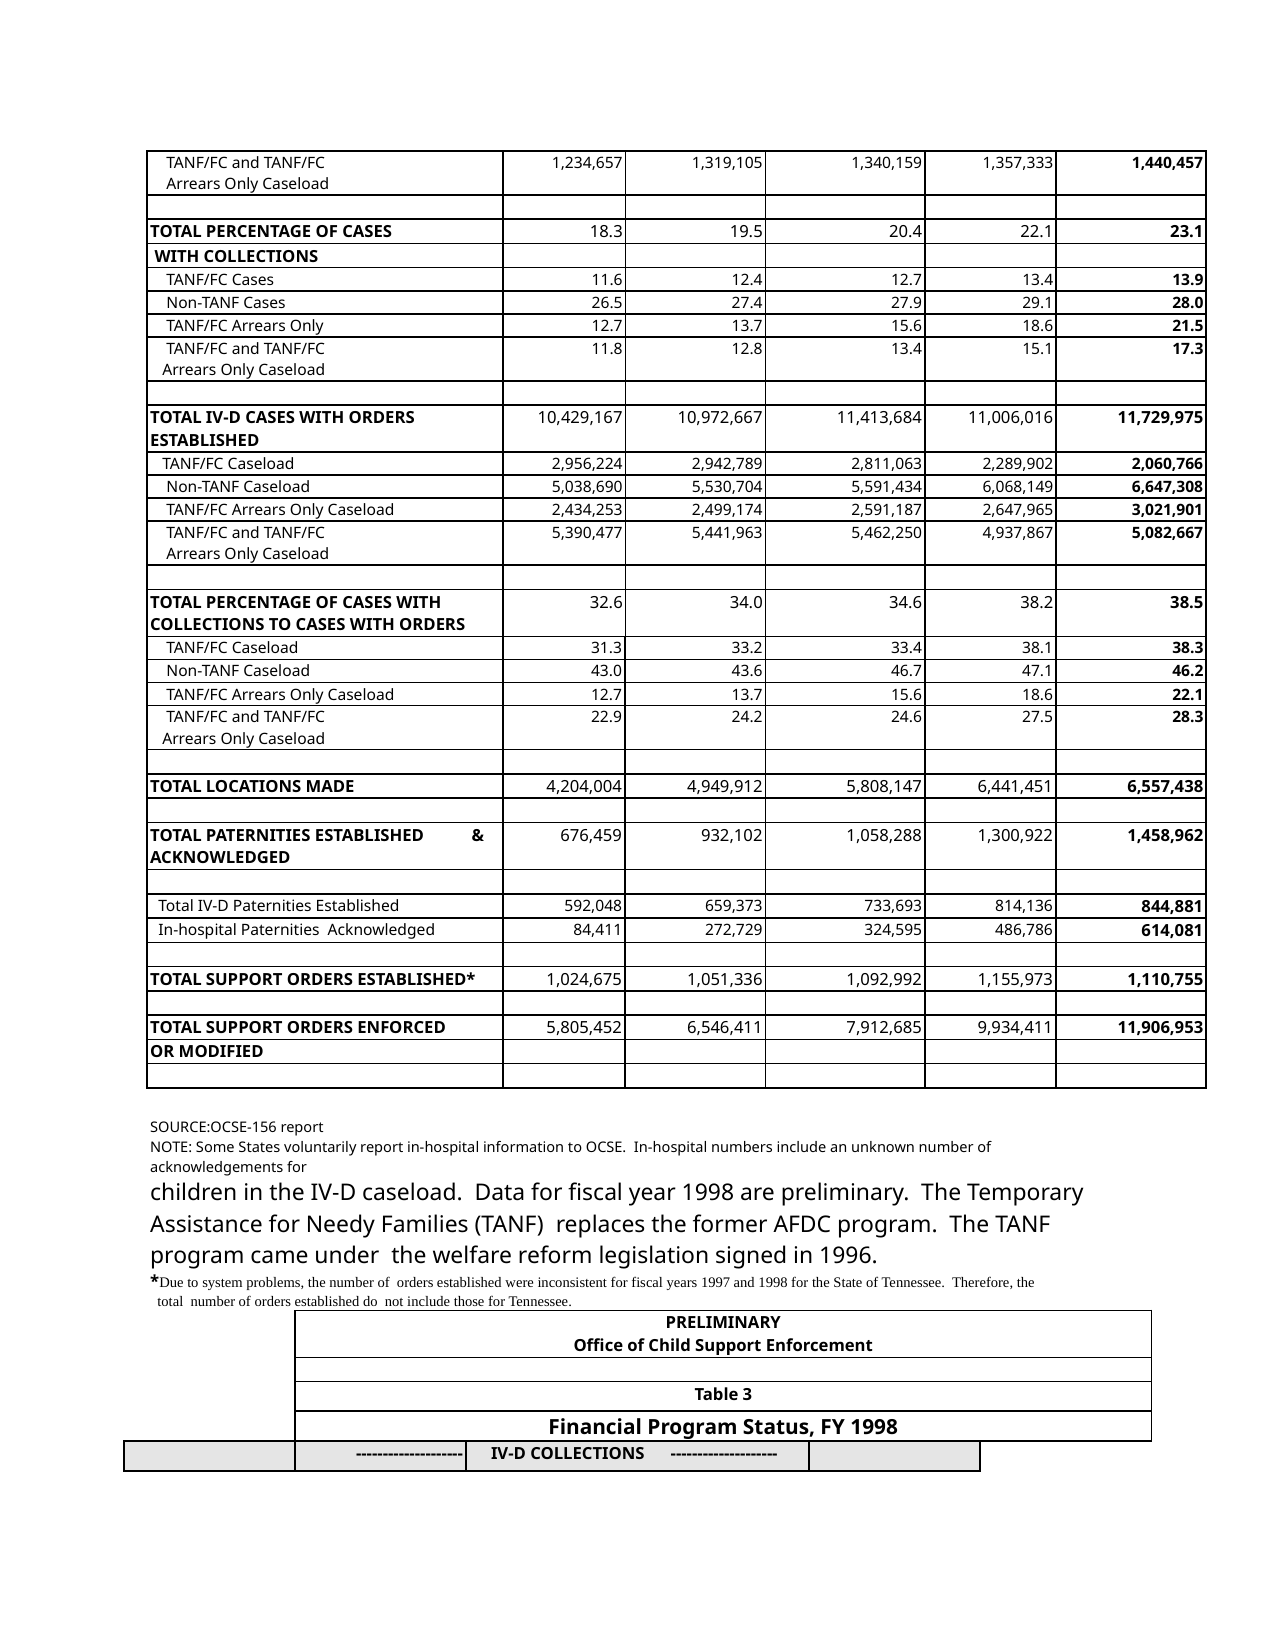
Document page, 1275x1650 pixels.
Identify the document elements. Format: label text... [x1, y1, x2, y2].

table_cell IV-D COLLECTIONS -------------------- [467, 1442, 808, 1470]
table_cell 3,021,901 [1057, 499, 1205, 520]
table_cell [1057, 382, 1205, 404]
table_cell 12.7 [766, 268, 924, 290]
table_cell TOTAL PERCENTAGE OF CASES [148, 220, 502, 243]
table_cell 34.0 [626, 590, 765, 636]
table_cell 18.6 [926, 315, 1055, 336]
table_cell Non-TANF Cases [148, 292, 502, 313]
table_cell 11,413,684 [766, 406, 924, 451]
table_cell [504, 750, 624, 773]
table_cell [766, 799, 924, 822]
table_cell 5,462,250 [766, 522, 924, 564]
table_cell 9,934,411 [926, 1016, 1055, 1038]
table_cell 659,373 [626, 895, 765, 917]
table_cell 13.7 [626, 683, 765, 705]
table_cell [1057, 1040, 1205, 1063]
table_cell 21.5 [1057, 315, 1205, 336]
table_cell 33.4 [766, 637, 924, 659]
table_cell [504, 566, 625, 589]
table_cell 614,081 [1057, 919, 1205, 941]
table_cell In-hospital Paternities Acknowledged [148, 919, 502, 941]
table_cell [148, 750, 502, 773]
table_cell -------------------- [296, 1442, 465, 1470]
table_cell 13.4 [926, 268, 1055, 290]
table_cell 26.5 [504, 292, 625, 313]
table_cell 38.1 [926, 637, 1055, 659]
table_cell TOTAL LOCATIONS MADE [148, 775, 502, 797]
table_cell [148, 566, 502, 589]
table_cell 47.1 [926, 660, 1055, 682]
table_cell [926, 566, 1055, 589]
table_cell TANF/FC and TANF/FC Arrears Only Caseload [148, 152, 502, 194]
table_cell TANF/FC and TANF/FC Arrears Only Caseload [148, 338, 502, 380]
table_cell [148, 799, 502, 822]
table_cell [626, 382, 765, 404]
table_cell [504, 1040, 624, 1063]
table_cell 676,459 [504, 823, 624, 868]
table_cell 1,300,922 [926, 823, 1055, 868]
table_cell 5,808,147 [766, 775, 924, 797]
table_cell [1057, 196, 1205, 218]
table_cell 1,319,105 [626, 152, 765, 194]
table_cell [766, 750, 924, 773]
table_cell [1057, 750, 1205, 773]
table_cell 4,949,912 [626, 775, 765, 797]
table_cell 46.2 [1057, 660, 1205, 682]
table_cell 1,092,992 [766, 967, 924, 990]
table_cell [626, 943, 765, 966]
table_cell 932,102 [626, 823, 765, 868]
table_cell [626, 244, 765, 267]
table_cell Financial Program Status, FY 1998 [296, 1412, 1151, 1440]
table_cell [504, 382, 625, 404]
table_cell 19.5 [626, 220, 765, 243]
table_cell 29.1 [926, 292, 1055, 313]
table_cell TANF/FC Arrears Only Caseload [148, 499, 502, 520]
table_cell [1057, 799, 1205, 822]
table_cell TANF/FC and TANF/FC Arrears Only Caseload [148, 706, 502, 749]
table_cell 11,906,953 [1057, 1016, 1205, 1038]
table_cell Non-TANF Caseload [148, 476, 502, 497]
table_cell TANF/FC Caseload [148, 637, 502, 659]
table_cell [926, 1040, 1055, 1063]
table_cell 1,357,333 [926, 152, 1055, 194]
table_cell TOTAL PATERNITIES ESTABLISHED & ACKNOWLEDGED [148, 823, 502, 868]
table_cell [766, 1064, 924, 1087]
table_cell 46.7 [766, 660, 924, 682]
table_cell 6,068,149 [926, 476, 1055, 497]
table_cell 24.6 [766, 706, 924, 749]
table_cell 2,591,187 [766, 499, 924, 520]
table_cell [148, 943, 502, 966]
table_cell 1,024,675 [504, 967, 624, 990]
table_cell 2,942,789 [626, 453, 765, 474]
table_cell 23.1 [1057, 220, 1205, 243]
table_cell 1,234,657 [504, 152, 625, 194]
table_cell 38.2 [926, 590, 1055, 636]
table_cell 844,881 [1057, 895, 1205, 917]
table_cell [926, 943, 1055, 966]
table_cell 24.2 [626, 706, 765, 749]
table_cell 7,912,685 [766, 1016, 924, 1038]
table_cell [766, 992, 924, 1014]
table_cell [766, 382, 924, 404]
table_cell TANF/FC Cases [148, 268, 502, 290]
table_header PRELIMINARY Office of Child Support Enforcement [296, 1311, 1151, 1356]
table_cell 272,729 [626, 919, 765, 941]
table_cell TANF/FC Arrears Only [148, 315, 502, 336]
table_cell 11,006,016 [926, 406, 1055, 451]
table_cell 13.7 [626, 315, 765, 336]
table_cell 34.6 [766, 590, 924, 636]
table_cell 5,530,704 [626, 476, 765, 497]
table_cell 15.6 [766, 683, 924, 705]
table_cell 18.3 [504, 220, 625, 243]
table_cell 20.4 [766, 220, 924, 243]
table_cell TANF/FC and TANF/FC Arrears Only Caseload [148, 522, 502, 564]
table_cell Non-TANF Caseload [148, 660, 502, 682]
table_cell 43.0 [504, 660, 624, 682]
table_cell 12.4 [626, 268, 765, 290]
table_cell [1057, 870, 1205, 893]
table_cell 2,811,063 [766, 453, 924, 474]
table_cell [926, 1064, 1055, 1087]
table_cell [926, 244, 1055, 267]
table_cell 814,136 [926, 895, 1055, 917]
table_cell [296, 1358, 1151, 1381]
table_cell [1057, 1064, 1205, 1087]
table_cell 1,458,962 [1057, 823, 1205, 868]
table_cell 2,499,174 [626, 499, 765, 520]
table_cell 11.6 [504, 268, 625, 290]
table_cell TOTAL IV-D CASES WITH ORDERS ESTABLISHED [148, 406, 502, 451]
table_cell 38.5 [1057, 590, 1205, 636]
table_cell Table 3 [296, 1382, 1151, 1410]
table_cell 6,441,451 [926, 775, 1055, 797]
table_cell [504, 943, 624, 966]
table_cell [1057, 943, 1205, 966]
table_cell TOTAL SUPPORT ORDERS ENFORCED [148, 1016, 502, 1038]
table_cell 27.4 [626, 292, 765, 313]
table_cell [504, 244, 625, 267]
table_cell TANF/FC Arrears Only Caseload [148, 683, 502, 705]
table_cell [1057, 244, 1205, 267]
table_cell [148, 992, 502, 1014]
table_cell 12.7 [504, 315, 625, 336]
table_cell TOTAL PERCENTAGE OF CASES WITH COLLECTIONS TO CASES WITH ORDERS [148, 590, 502, 636]
table_cell 18.6 [926, 683, 1055, 705]
table_cell 28.0 [1057, 292, 1205, 313]
table_cell [626, 870, 765, 893]
table_cell [626, 566, 765, 589]
table_cell 27.9 [766, 292, 924, 313]
table_cell [766, 943, 924, 966]
table_cell 27.5 [926, 706, 1055, 749]
table_cell 5,038,690 [504, 476, 625, 497]
table_cell 5,441,963 [626, 522, 765, 564]
table_cell 33.2 [626, 637, 765, 659]
table_cell 2,060,766 [1057, 453, 1205, 474]
table_cell 6,647,308 [1057, 476, 1205, 497]
table_cell [148, 382, 502, 404]
table_cell TOTAL SUPPORT ORDERS ESTABLISHED* [148, 967, 502, 990]
table_cell 1,340,159 [766, 152, 924, 194]
table_cell 10,429,167 [504, 406, 625, 451]
table_cell [148, 870, 502, 893]
table_cell 5,805,452 [504, 1016, 624, 1038]
table_cell 5,591,434 [766, 476, 924, 497]
table_cell [926, 750, 1055, 773]
table_cell [626, 196, 765, 218]
table_cell 12.8 [626, 338, 765, 380]
table_cell 324,595 [766, 919, 924, 941]
table_cell 2,956,224 [504, 453, 625, 474]
table_cell 11.8 [504, 338, 625, 380]
table_cell 5,082,667 [1057, 522, 1205, 564]
table_cell 43.6 [626, 660, 765, 682]
table_cell 6,557,438 [1057, 775, 1205, 797]
table_cell [626, 1040, 765, 1063]
table_cell 486,786 [926, 919, 1055, 941]
table_cell 5,390,477 [504, 522, 625, 564]
table_cell [766, 870, 924, 893]
table_cell 22.1 [1057, 683, 1205, 705]
table_cell 1,440,457 [1057, 152, 1205, 194]
table_cell [148, 1064, 502, 1087]
table_cell 15.1 [926, 338, 1055, 380]
table_cell [504, 870, 624, 893]
table_cell 10,972,667 [626, 406, 765, 451]
table_cell 2,289,902 [926, 453, 1055, 474]
table_cell 4,937,867 [926, 522, 1055, 564]
table_cell 1,110,755 [1057, 967, 1205, 990]
table_cell 733,693 [766, 895, 924, 917]
table_cell WITH COLLECTIONS [148, 244, 502, 267]
table_cell [1057, 992, 1205, 1014]
table_cell [504, 799, 624, 822]
table_cell [626, 1064, 765, 1087]
table_cell [766, 566, 924, 589]
table_cell 28.3 [1057, 706, 1205, 749]
table_cell [504, 992, 624, 1014]
table_cell [504, 1064, 624, 1087]
table_cell [504, 196, 625, 218]
table_cell 38.3 [1057, 637, 1205, 659]
table_cell 1,058,288 [766, 823, 924, 868]
table_cell [1057, 566, 1205, 589]
table_cell 6,546,411 [626, 1016, 765, 1038]
table_cell 592,048 [504, 895, 624, 917]
table_cell 13.9 [1057, 268, 1205, 290]
table_cell 2,434,253 [504, 499, 625, 520]
table_cell 17.3 [1057, 338, 1205, 380]
table_cell 22.9 [504, 706, 624, 749]
table_cell Total IV-D Paternities Established [148, 895, 502, 917]
table_cell TANF/FC Caseload [148, 453, 502, 474]
table_cell [626, 750, 765, 773]
table_cell [926, 382, 1055, 404]
table_cell 22.1 [926, 220, 1055, 243]
table_cell [626, 992, 765, 1014]
table_cell 12.7 [504, 683, 624, 705]
table_cell [148, 196, 502, 218]
table_cell 4,204,004 [504, 775, 624, 797]
table_cell 1,155,973 [926, 967, 1055, 990]
table_cell [926, 870, 1055, 893]
table_cell [926, 799, 1055, 822]
table_cell 13.4 [766, 338, 924, 380]
table_cell 11,729,975 [1057, 406, 1205, 451]
table_cell [766, 1040, 924, 1063]
table_cell OR MODIFIED [148, 1040, 502, 1063]
table_cell 32.6 [504, 590, 625, 636]
table_cell [810, 1442, 979, 1470]
table_cell 31.3 [504, 637, 624, 659]
table_cell [926, 992, 1055, 1014]
table_cell 84,411 [504, 919, 624, 941]
table_cell [766, 196, 924, 218]
table_cell [125, 1442, 294, 1470]
table_cell [766, 244, 924, 267]
table_cell 2,647,965 [926, 499, 1055, 520]
table_cell [926, 196, 1055, 218]
table_cell 1,051,336 [626, 967, 765, 990]
table_cell [626, 799, 765, 822]
table_cell 15.6 [766, 315, 924, 336]
